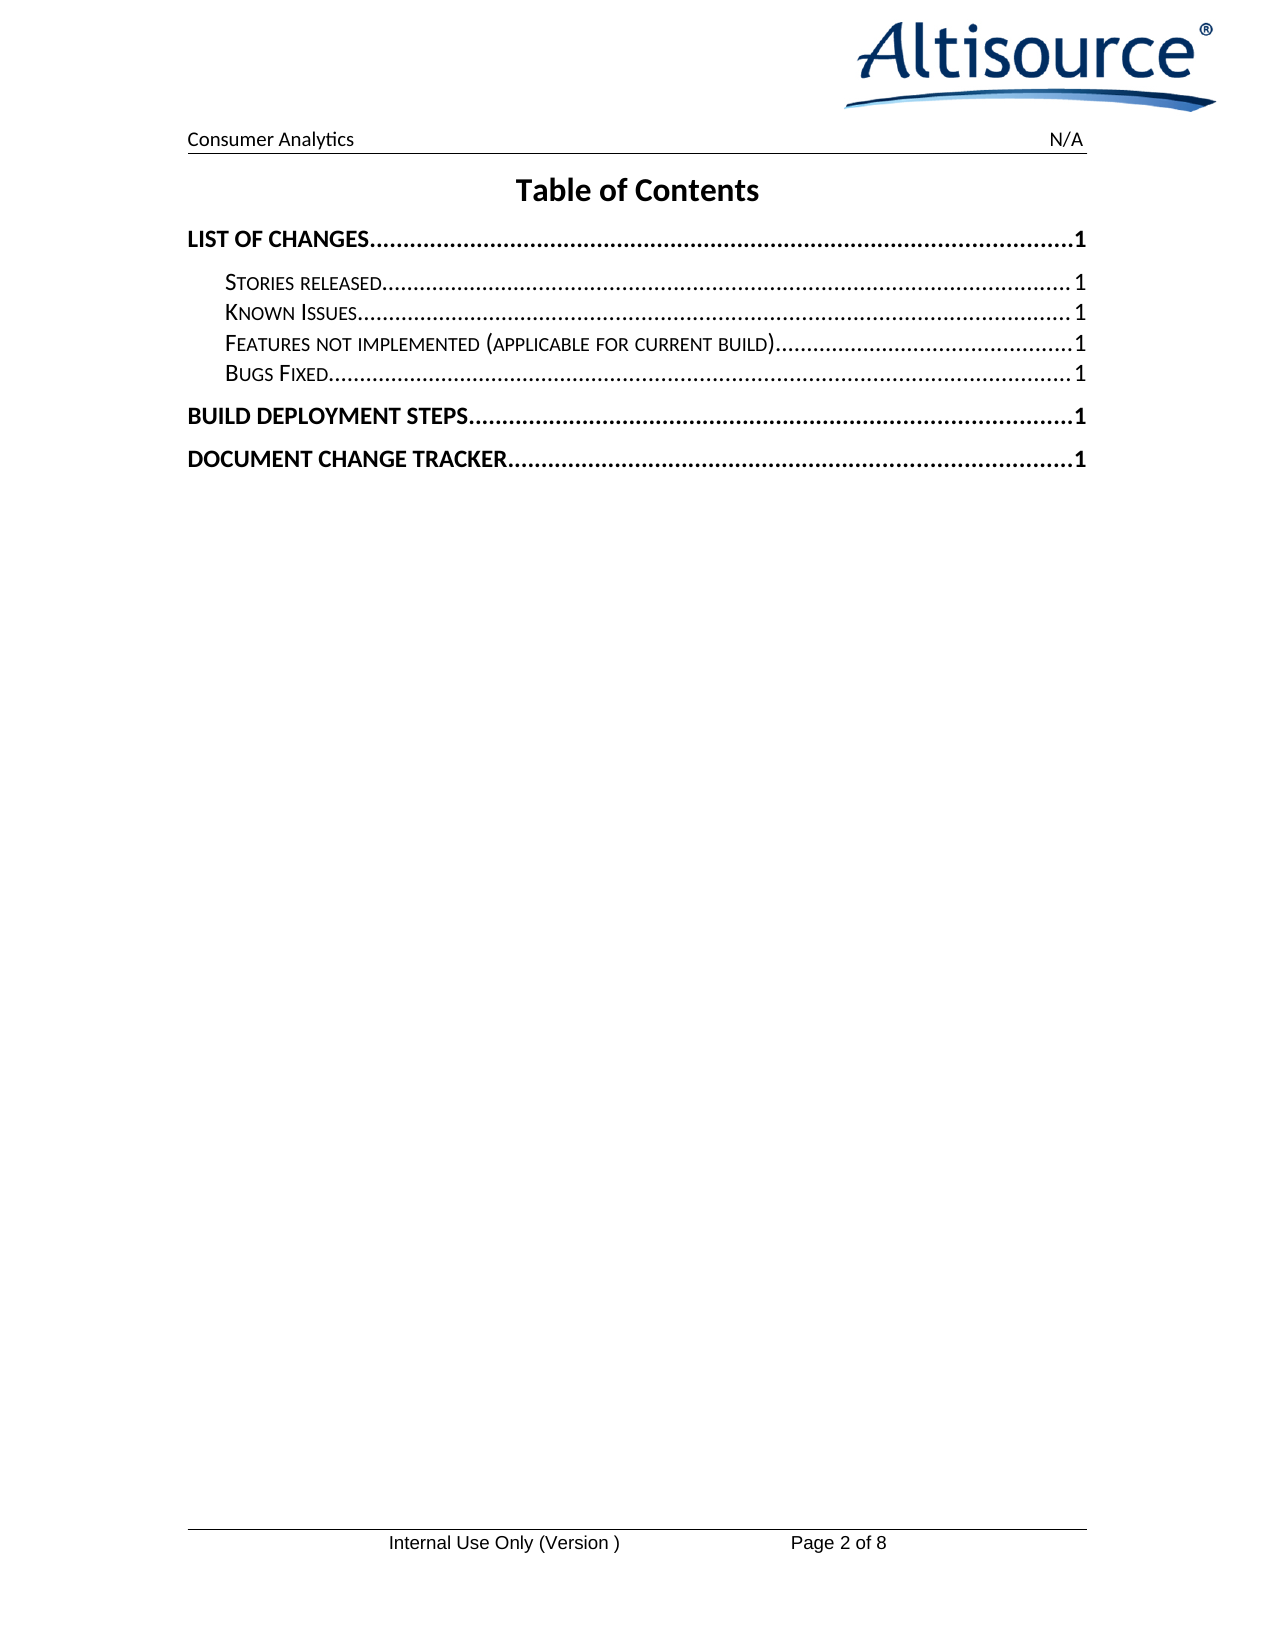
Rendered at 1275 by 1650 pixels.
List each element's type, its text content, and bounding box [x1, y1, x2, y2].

text Known Issues 1 [225, 296, 1087, 327]
text List of Changes 1 [187, 223, 1087, 253]
text Build Deployment steps 1 [187, 400, 1087, 431]
text Document Change Tracker 1 [187, 443, 1087, 474]
text Features not implemented (applicable for current build) 1 [225, 327, 1087, 357]
text Stories released 1 [225, 266, 1087, 296]
text Table of Contents [187, 169, 1087, 210]
picture [843, 13, 1217, 117]
text Bugs Fixed 1 [225, 357, 1087, 388]
